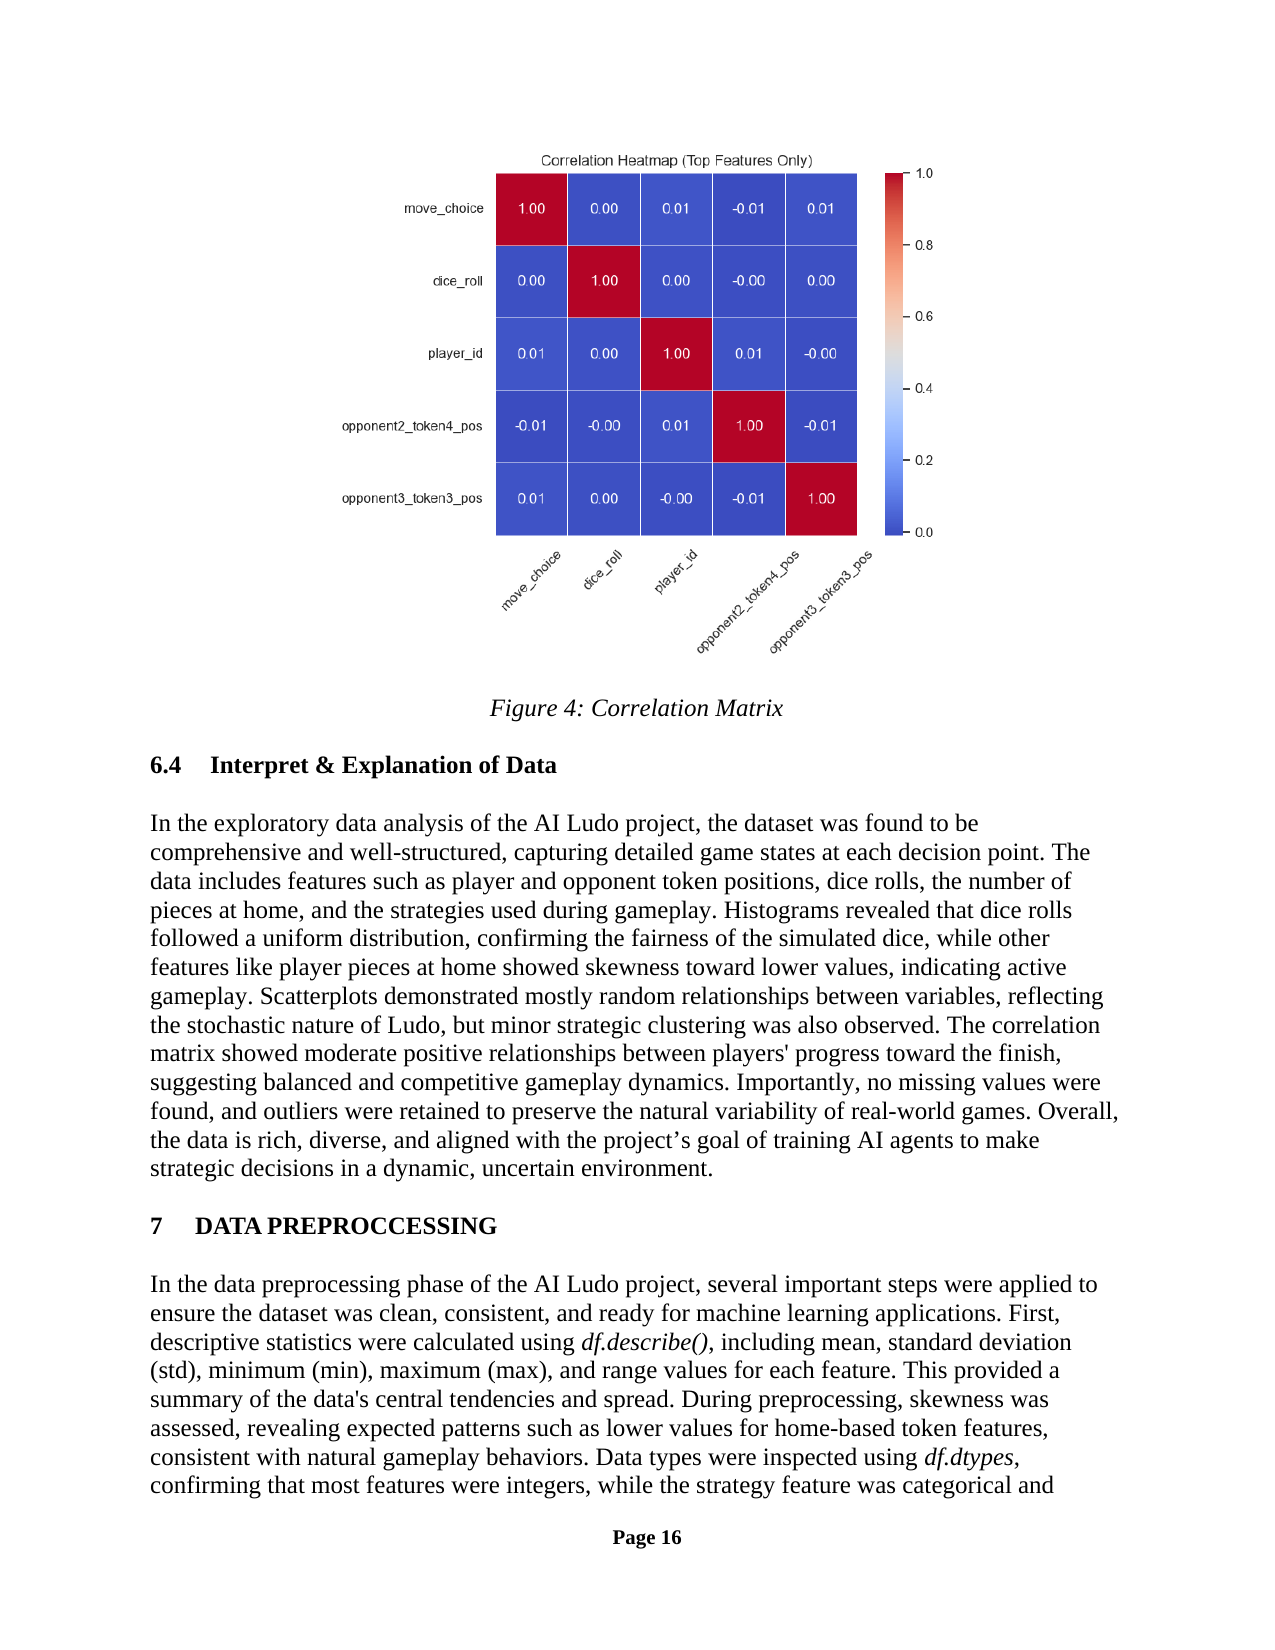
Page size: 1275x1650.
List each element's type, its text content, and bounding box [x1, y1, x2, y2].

subtitle Interpret & Explanation of Data [150, 751, 1125, 779]
text Figure 4: Correlation Matrix [150, 693, 1125, 721]
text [150, 1269, 1125, 1499]
text In the exploratory data analysis of the AI Ludo project, the dataset was found to be comprehensive and well-structured, capturing detailed game states at each decision point. The data includes features such as player and opponent token positions, dice rolls, the number of pieces at home, and the strategies used during gameplay. Histograms revealed that dice rolls followed a uniform distribution, confirming the fairness of the simulated dice, while other features like player pieces at home showed skewness toward lower values, indicating active gameplay. Scatterplots demonstrated mostly random relationships between variables, reflecting the stochastic nature of Ludo, but minor strategic clustering was also observed. The correlation matrix showed moderate positive relationships between players' progress toward the finish, suggesting balanced and competitive gameplay dynamics. Importantly, no missing values were found, and outliers were retained to preserve the natural variability of real-world games. Overall, the data is rich, diverse, and aligned with the project’s goal of training AI agents to make strategic decisions in a dynamic, uncertain environment. [150, 808, 1125, 1182]
subtitle DATA PREPROCCESSING [150, 1211, 1125, 1240]
picture [329, 150, 946, 664]
